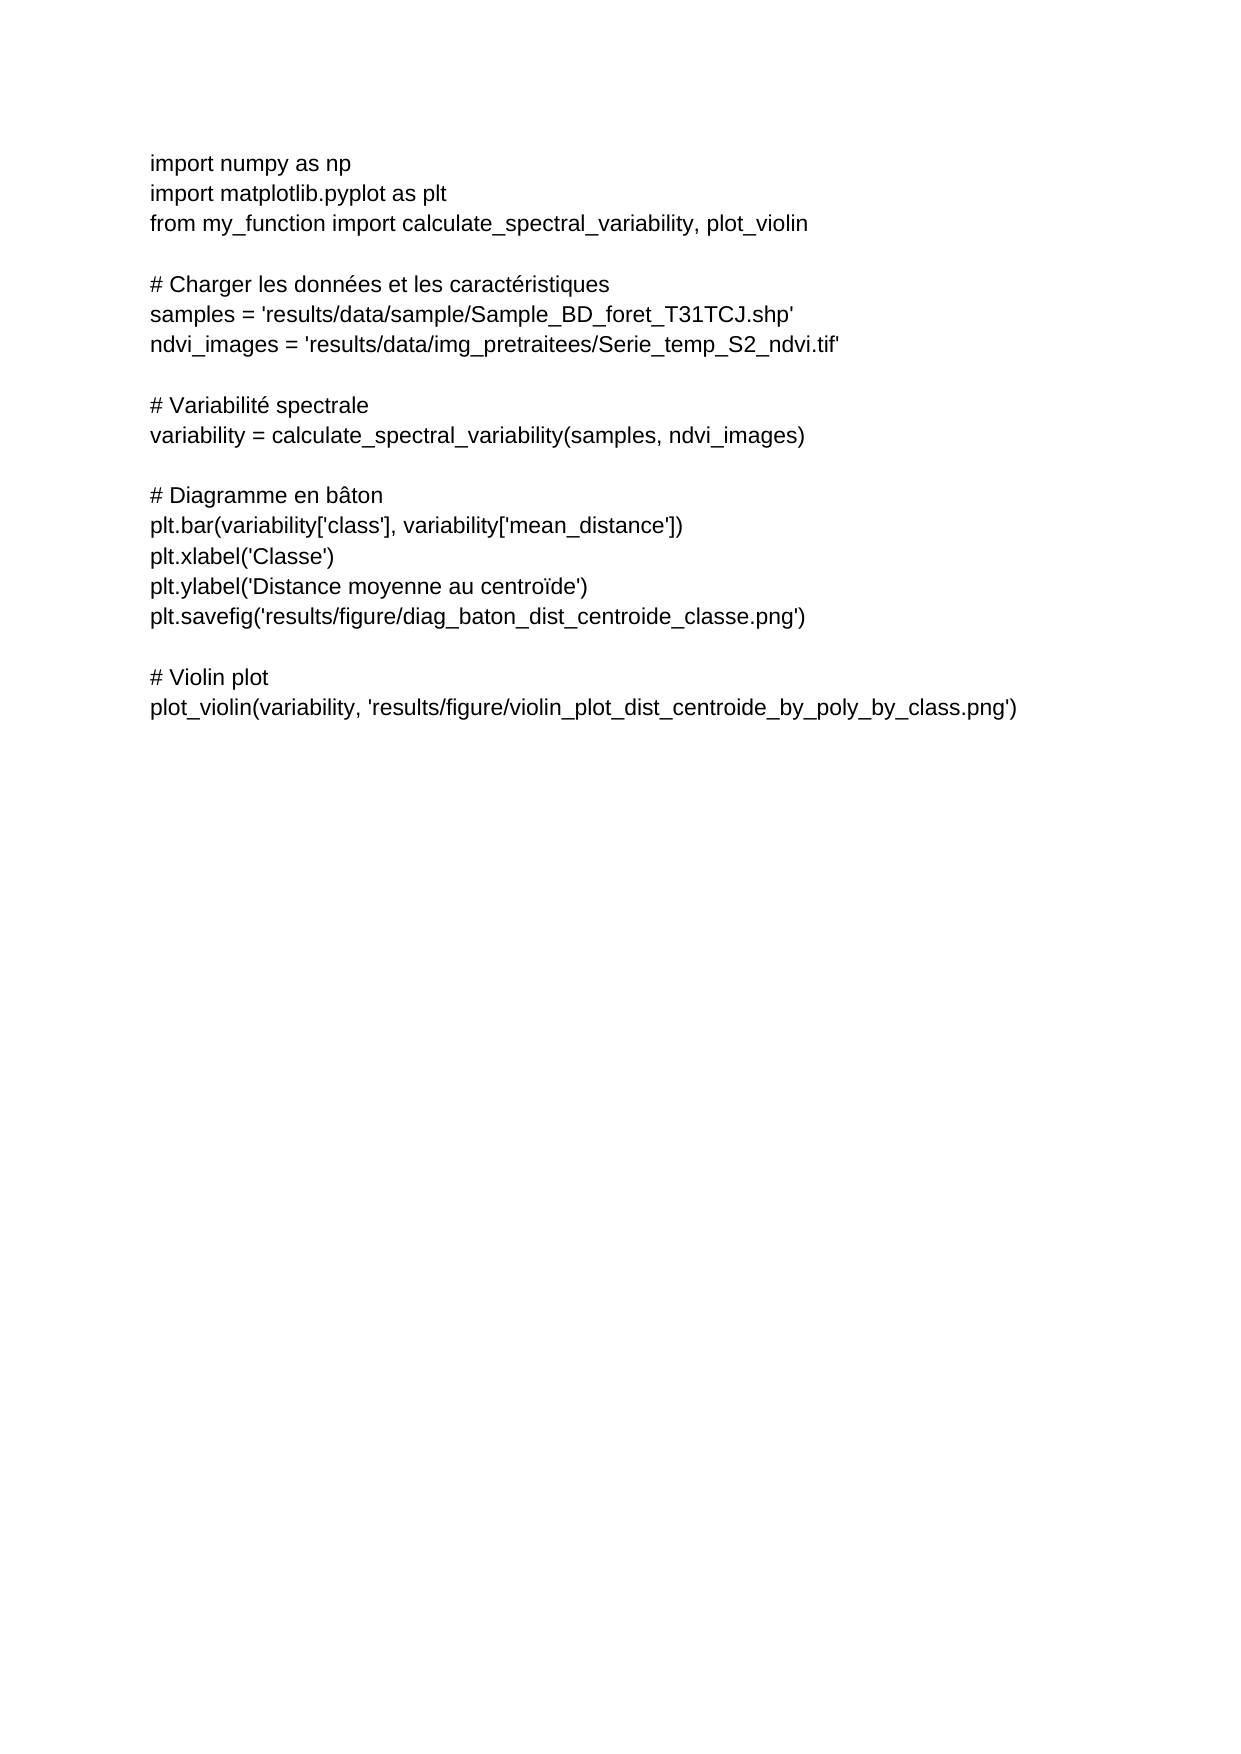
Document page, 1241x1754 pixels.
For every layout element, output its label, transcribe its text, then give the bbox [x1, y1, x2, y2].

text plot_violin(variability, 'results/figure/violin_plot_dist_centroide_by_poly_by_class.png') [150, 694, 1090, 720]
text plt.ylabel('Distance moyenne au centroïde') [150, 573, 1090, 599]
text from my_function import calculate_spectral_variability, plot_violin [150, 210, 1090, 237]
text # Charger les données et les caractéristiques [150, 271, 1090, 297]
text plt.bar(variability['class'], variability['mean_distance']) [150, 512, 1090, 539]
text samples = 'results/data/sample/Sample_BD_foret_T31TCJ.shp' [150, 301, 1090, 327]
text plt.savefig('results/figure/diag_baton_dist_centroide_classe.png') [150, 603, 1090, 629]
text ndvi_images = 'results/data/img_pretraitees/Serie_temp_S2_ndvi.tif' [150, 331, 1090, 358]
text plt.xlabel('Classe') [150, 543, 1090, 569]
text variability = calculate_spectral_variability(samples, ndvi_images) [150, 422, 1090, 448]
text import matplotlib.pyplot as plt [150, 180, 1090, 207]
text import numpy as np [150, 150, 1090, 176]
text # Variabilité spectrale [150, 392, 1090, 418]
text # Diagramme en bâton [150, 482, 1090, 509]
text # Violin plot [150, 663, 1090, 690]
